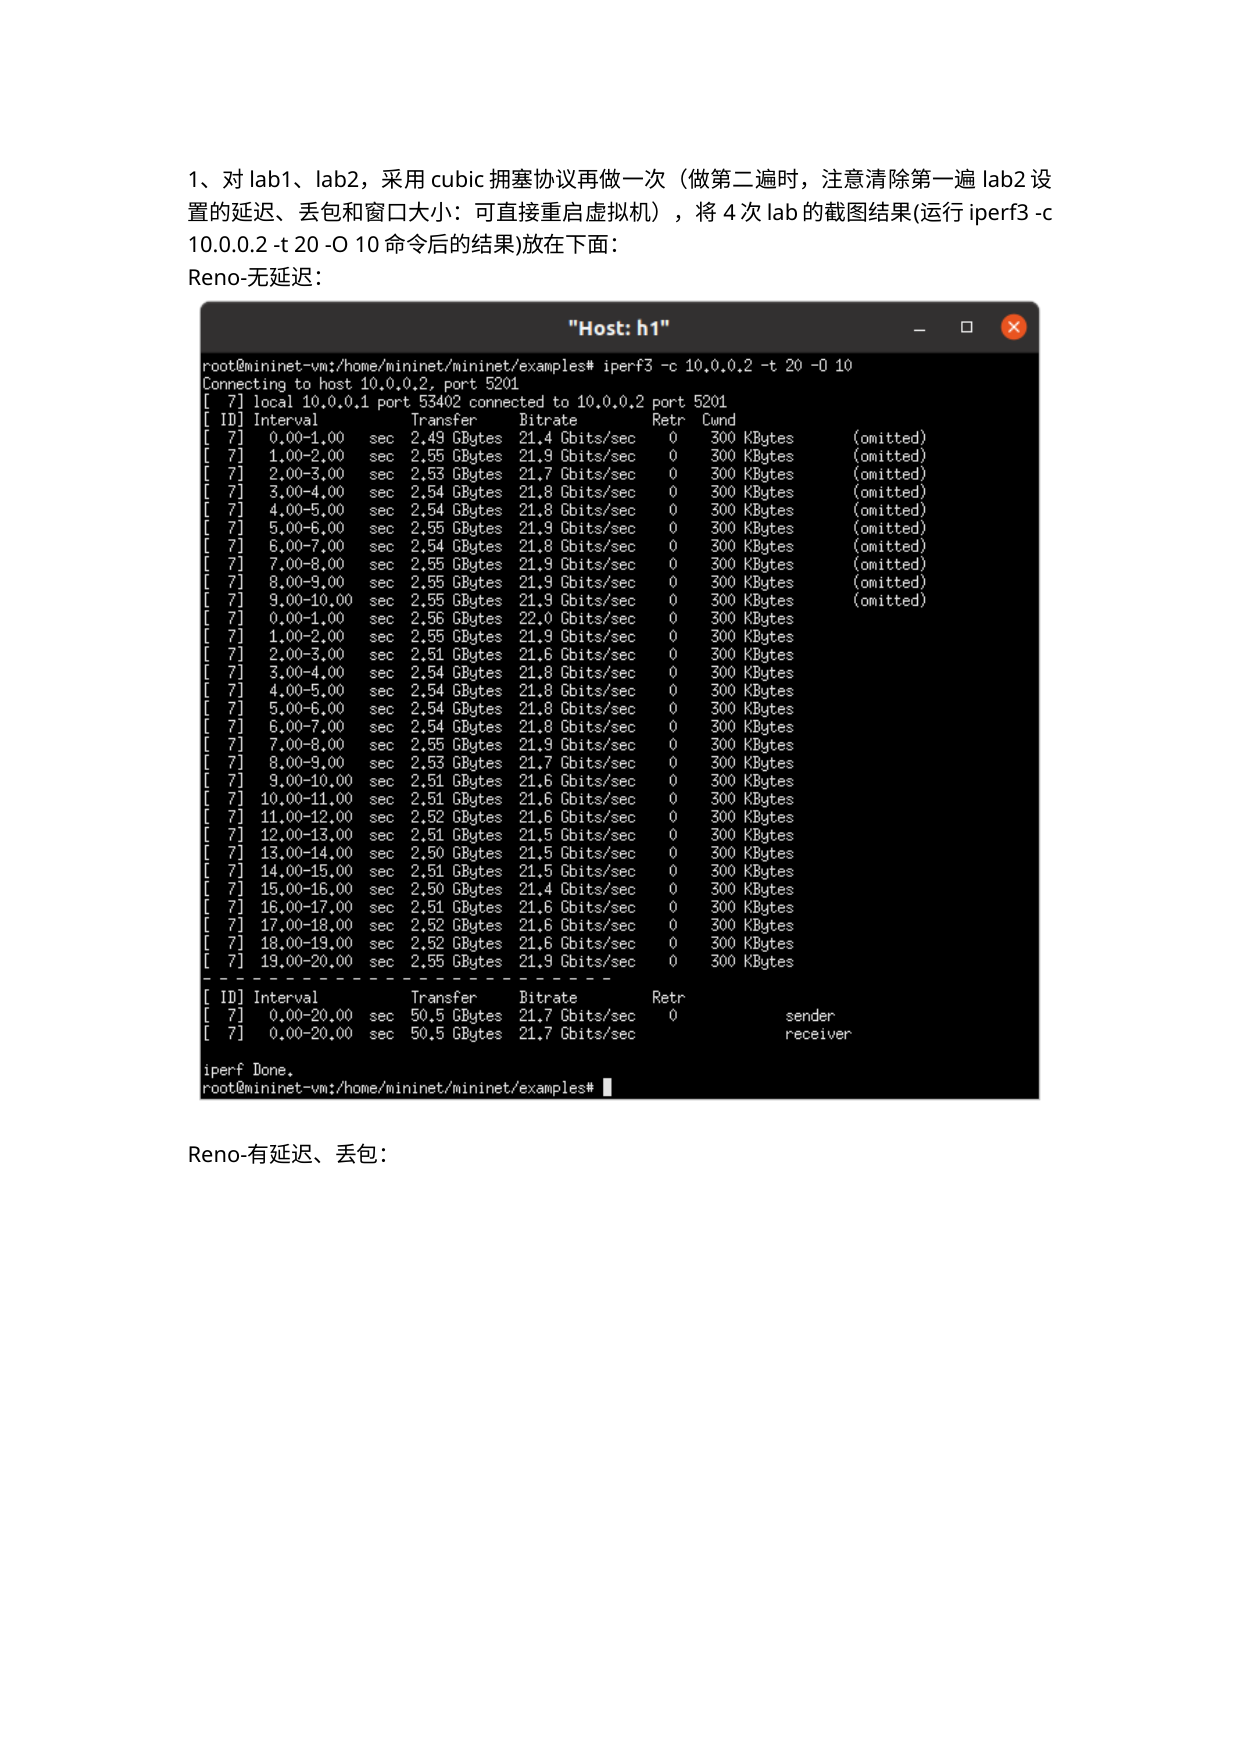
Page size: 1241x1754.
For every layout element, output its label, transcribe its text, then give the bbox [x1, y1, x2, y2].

picture [187, 292, 1053, 1113]
text Reno-有延迟、丢包： [187, 1137, 1053, 1169]
text 1、对lab1、lab2，采用cubic拥塞协议再做一次（做第二遍时，注意清除第一遍lab2设置的延迟、丢包和窗口大小：可直接重启虚拟机），将4次lab的截图结果(运行iperf3 -c 10.0.0.2 -t 20 -O 10命令后的结果)放在下面： [187, 162, 1053, 259]
text Reno-无延迟： [187, 259, 1053, 292]
